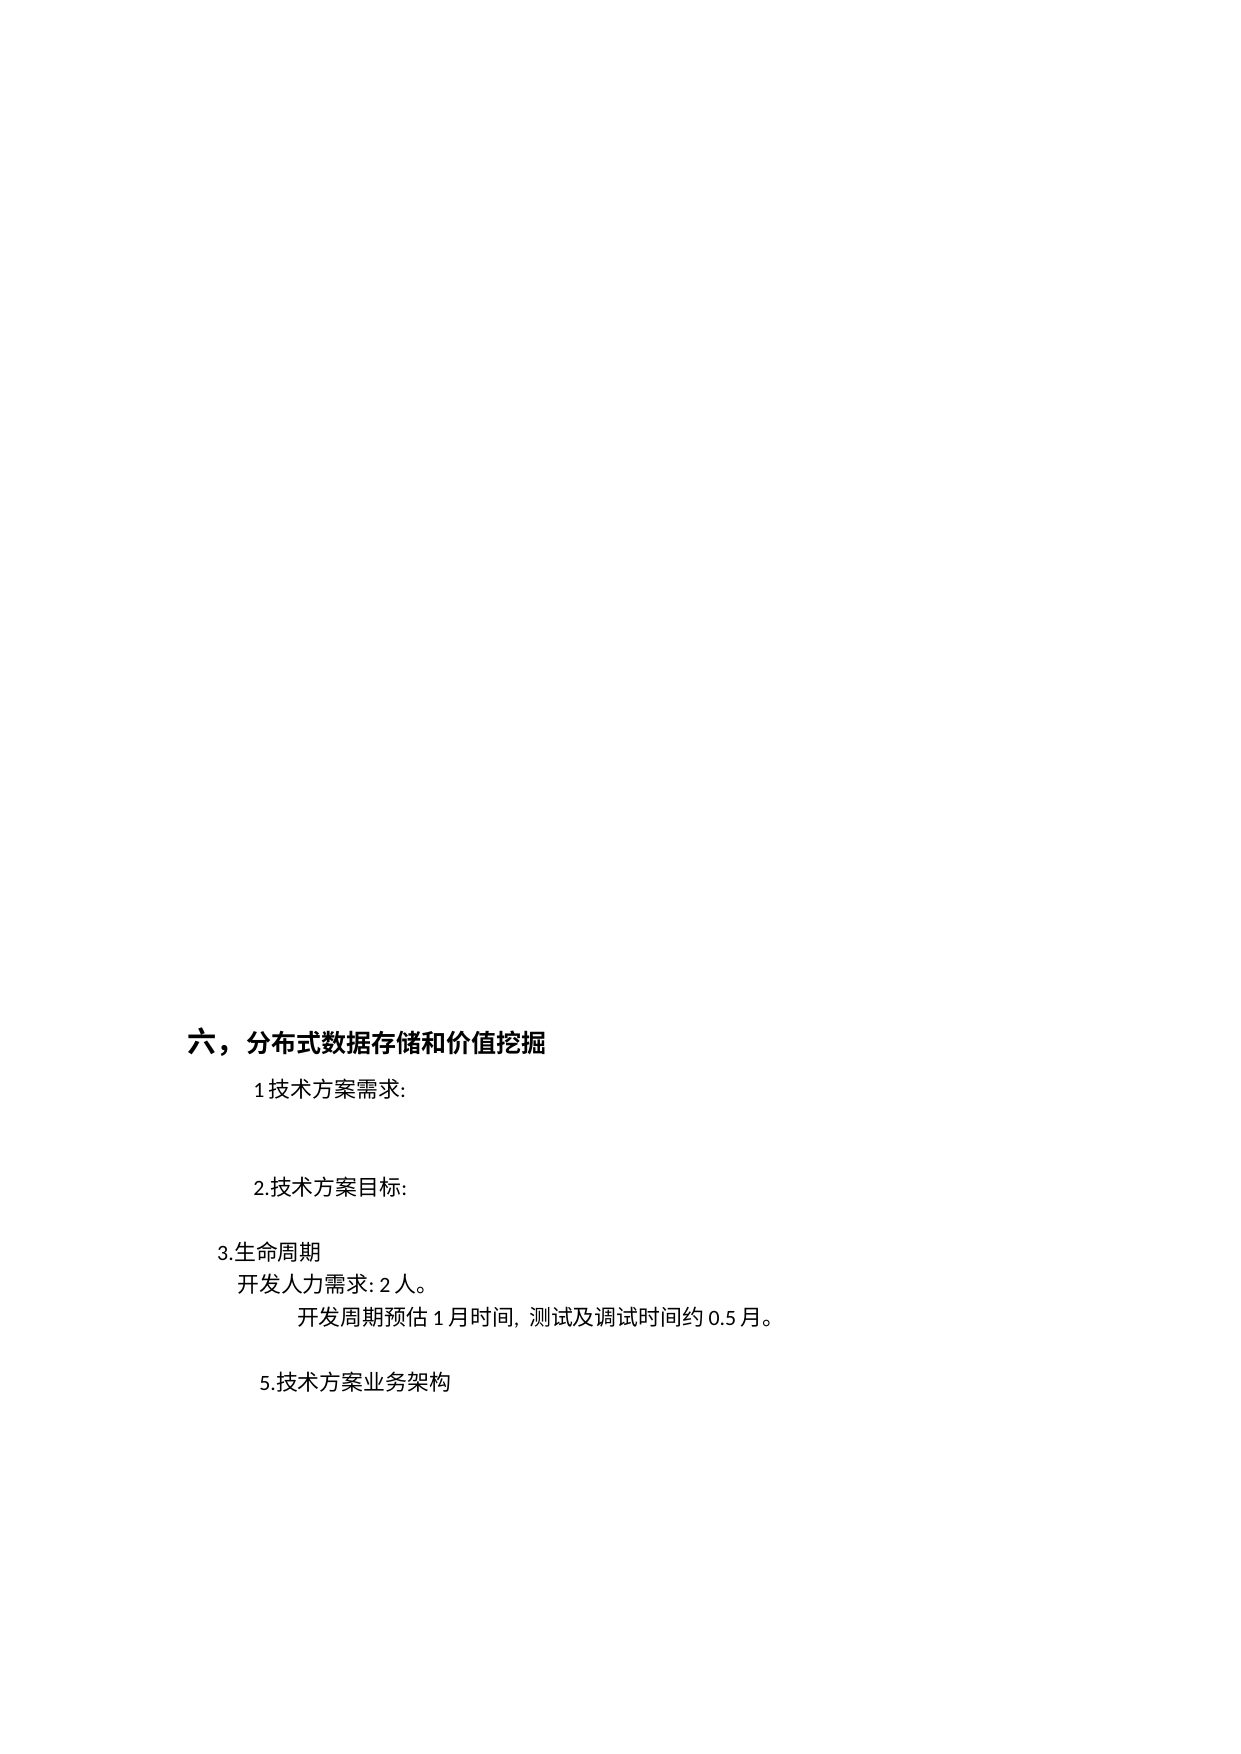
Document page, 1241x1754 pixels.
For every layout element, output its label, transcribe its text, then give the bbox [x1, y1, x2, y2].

list 2.技术方案目标: [187, 1169, 1053, 1202]
list 技术方案业务架构 [187, 1364, 1053, 1397]
list 开发人力需求: 2人。 [187, 1267, 1053, 1299]
list 3.生命周期 [187, 1234, 1053, 1267]
list 1技术方案需求: [187, 1072, 1053, 1104]
list 六，分布式数据存储和价值挖掘 [187, 1007, 1053, 1072]
list 开发周期预估1月时间, 测试及调试时间约0.5月。 [187, 1299, 1053, 1332]
